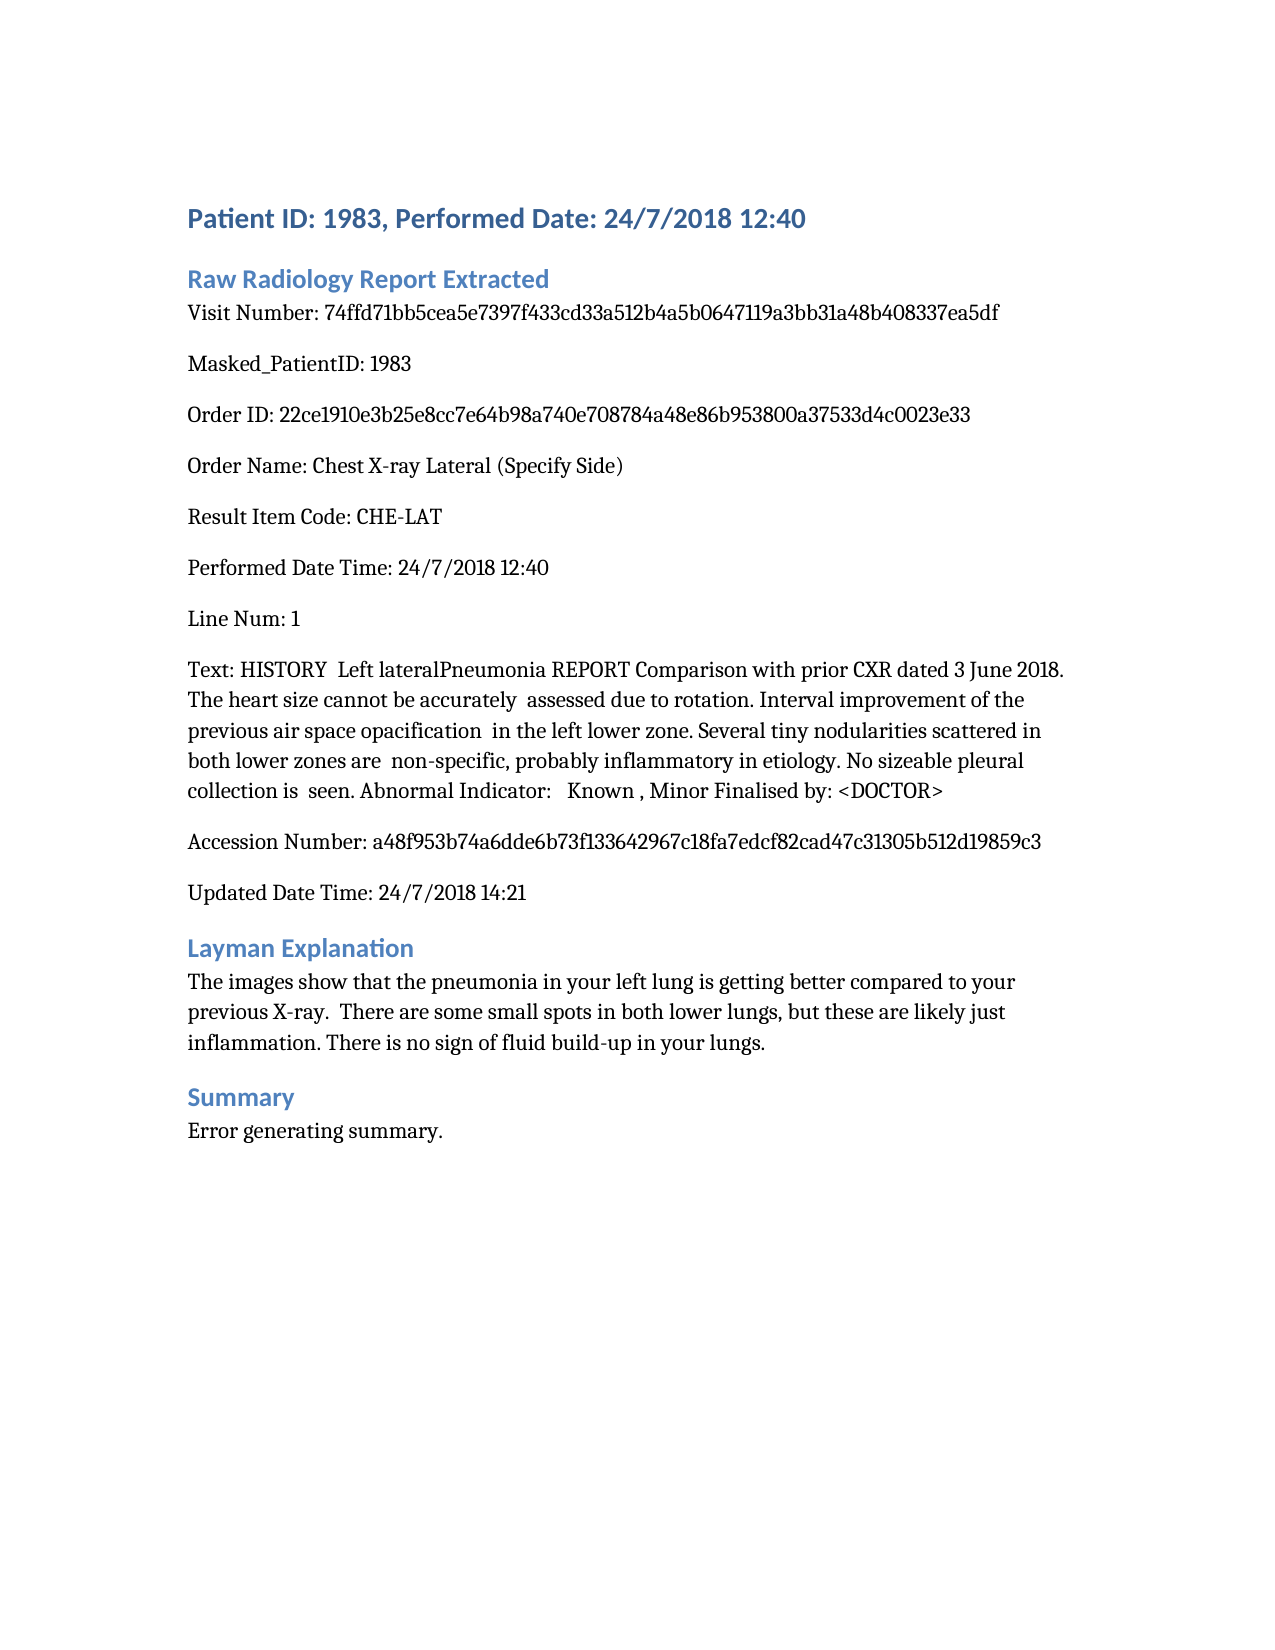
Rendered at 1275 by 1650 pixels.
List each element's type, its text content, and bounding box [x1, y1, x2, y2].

text The images show that the pneumonia in your left lung is getting better compared to your previous X-ray. There are some small spots in both lower lungs, but these are likely just inflammation. There is no sign of fluid build-up in your lungs. [187, 969, 1087, 1056]
text Order ID: 22ce1910e3b25e8cc7e64b98a740e708784a48e86b953800a37533d4c0023e33 [187, 402, 1087, 428]
text Masked_PatientID: 1983 [187, 351, 1087, 377]
text Error generating summary. [187, 1118, 1087, 1144]
text Order Name: Chest X-ray Lateral (Specify Side) [187, 453, 1087, 479]
subtitle Patient ID: 1983, Performed Date: 24/7/2018 12:40 [187, 200, 1087, 236]
text Performed Date Time: 24/7/2018 12:40 [187, 555, 1087, 581]
subtitle Raw Radiology Report Extracted [187, 262, 1087, 295]
text Visit Number: 74ffd71bb5cea5e7397f433cd33a512b4a5b0647119a3bb31a48b408337ea5df [187, 300, 1087, 326]
text Updated Date Time: 24/7/2018 14:21 [187, 880, 1087, 906]
text Line Num: 1 [187, 606, 1087, 632]
subtitle Layman Explanation [187, 931, 1087, 964]
subtitle Summary [187, 1080, 1087, 1113]
text Result Item Code: CHE-LAT [187, 504, 1087, 530]
text Text: HISTORY Left lateralPneumonia REPORT Comparison with prior CXR dated 3 June 2018. The heart size cannot be accurately assessed due to rotation. Interval improvement of the previous air space opacification in the left lower zone. Several tiny nodularities scattered in both lower zones are non-specific, probably inflammatory in etiology. No sizeable pleural collection is seen. Abnormal Indicator: Known , Minor Finalised by: <DOCTOR> [187, 657, 1087, 804]
text Accession Number: a48f953b74a6dde6b73f133642967c18fa7edcf82cad47c31305b512d19859c3 [187, 829, 1087, 855]
